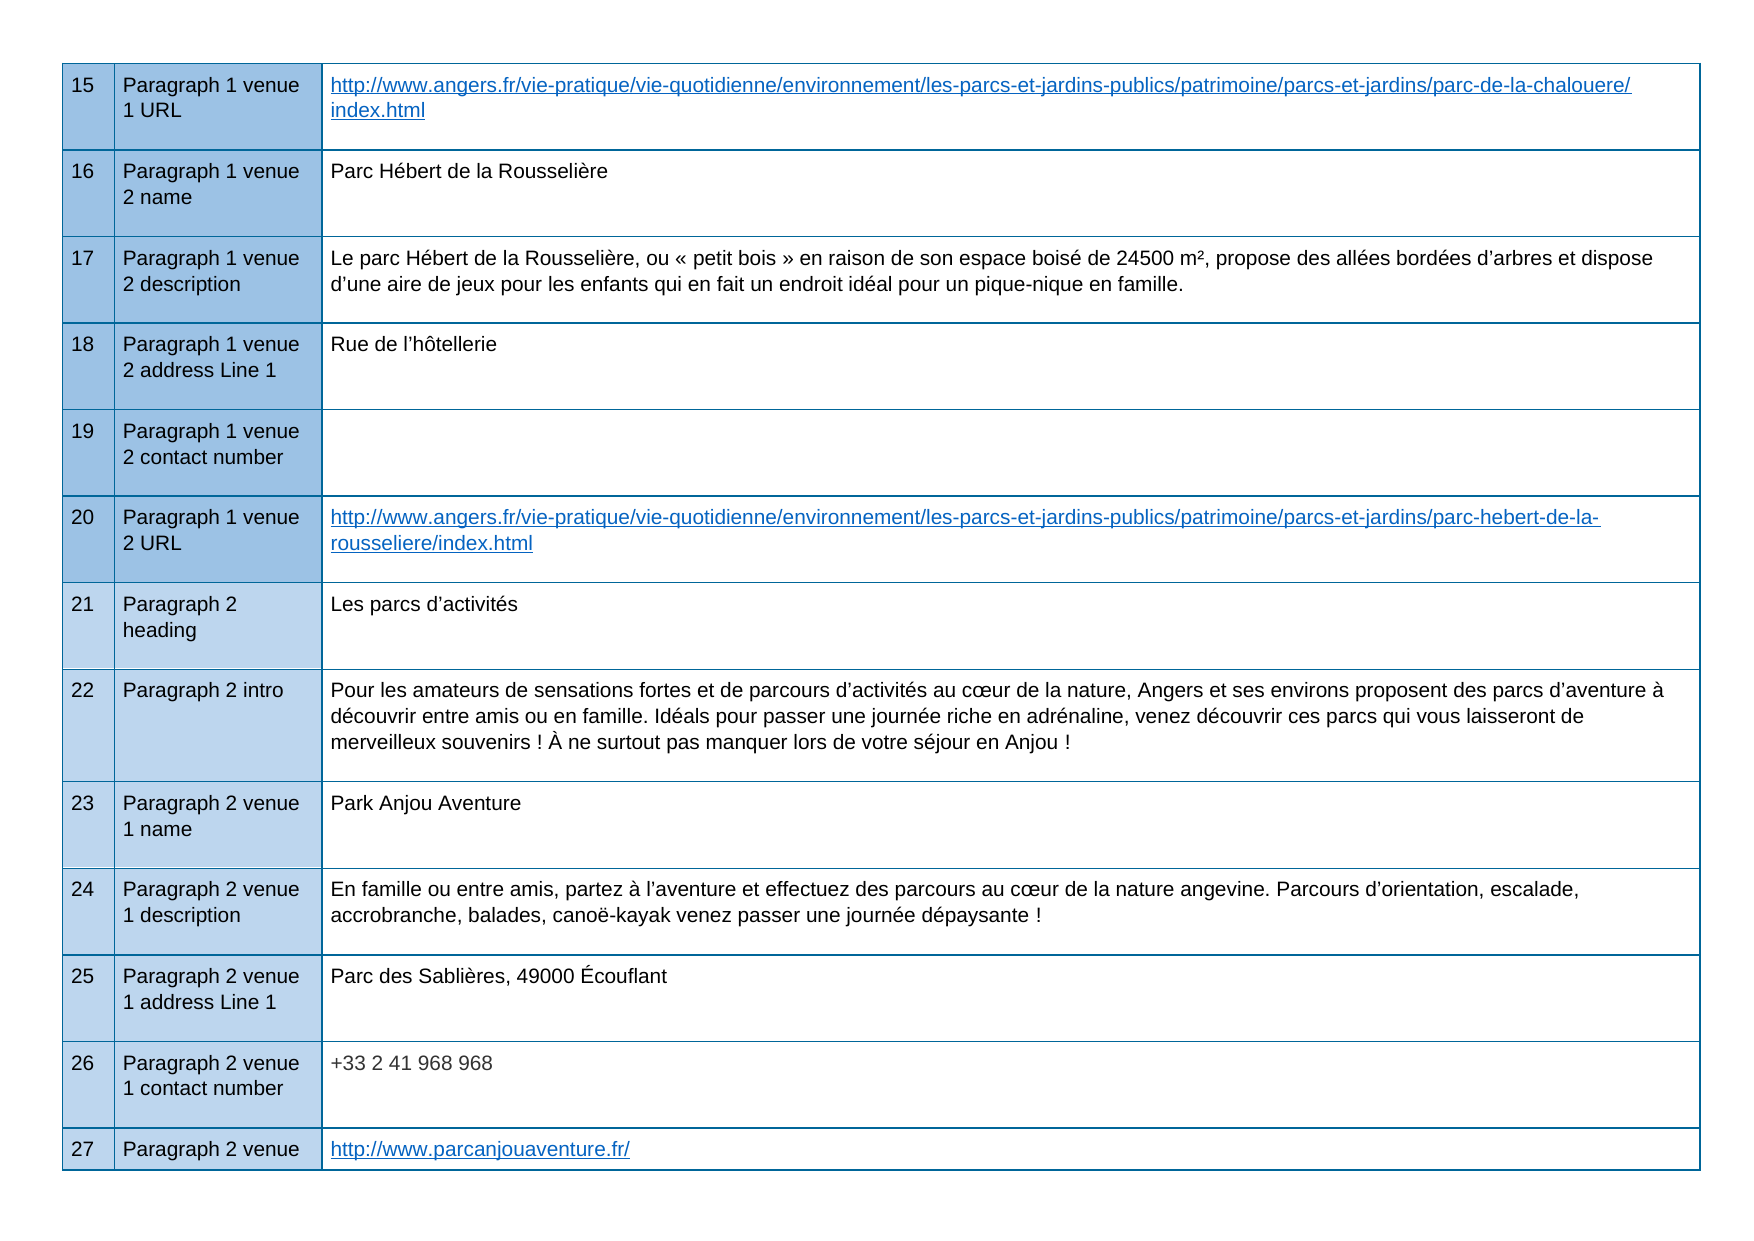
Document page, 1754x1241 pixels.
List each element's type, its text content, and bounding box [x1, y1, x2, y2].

table_cell Paragraph 1 venue 2 URL [115, 497, 321, 582]
table_cell 27 [63, 1129, 114, 1169]
table_cell [323, 410, 1699, 495]
table_cell 21 [63, 583, 114, 668]
table_cell Paragraph 1 venue 2 address Line 1 [115, 324, 321, 409]
table_cell 20 [63, 497, 114, 582]
table_cell Les parcs d’activités [323, 583, 1699, 668]
table_cell Le parc Hébert de la Rousselière, ou « petit bois » en raison de son espace boisé de 24500 m², propose des allées bordées d’arbres et dispose d’une aire de jeux pour les enfants qui en fait un endroit idéal pour un pique-nique en famille. [323, 237, 1699, 322]
table_cell Paragraph 2 intro [115, 670, 321, 781]
table_cell Paragraph 2 venue 1 contact number [115, 1042, 321, 1127]
table_cell Paragraph 1 venue 2 contact number [115, 410, 321, 495]
table_cell Paragraph 2 heading [115, 583, 321, 668]
table_cell Parc des Sablières, 49000 Écouflant [323, 956, 1699, 1041]
table_cell Paragraph 1 venue 2 description [115, 237, 321, 322]
table_cell 26 [63, 1042, 114, 1127]
table_cell Parc Hébert de la Rousselière [323, 151, 1699, 236]
table_cell Park Anjou Aventure [323, 782, 1699, 867]
table_cell Paragraph 2 venue 1 address Line 1 [115, 956, 321, 1041]
table_cell En famille ou entre amis, partez à l’aventure et effectuez des parcours au cœur de la nature angevine. Parcours d’orientation, escalade, accrobranche, balades, canoë-kayak venez passer une journée dépaysante ! [323, 869, 1699, 954]
table_cell 17 [63, 237, 114, 322]
table_cell 24 [63, 869, 114, 954]
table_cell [115, 1129, 321, 1169]
table_cell http://www.angers.fr/vie-pratique/vie-quotidienne/environnement/les-parcs-et-jardins-publics/patrimoine/parcs-et-jardins/parc-hebert-de-la-rousseliere/index.html [323, 497, 1699, 582]
table_cell Paragraph 1 venue 2 name [115, 151, 321, 236]
table_cell 23 [63, 782, 114, 867]
table_cell 22 [63, 670, 114, 781]
table_cell Paragraph 2 venue 1 description [115, 869, 321, 954]
table_cell Rue de l’hôtellerie [323, 324, 1699, 409]
table_cell 15 [63, 64, 114, 149]
table_cell http://www.angers.fr/vie-pratique/vie-quotidienne/environnement/les-parcs-et-jardins-publics/patrimoine/parcs-et-jardins/parc-de-la-chalouere/index.html [323, 64, 1699, 149]
table_cell 25 [63, 956, 114, 1041]
table_cell Paragraph 2 venue 1 name [115, 782, 321, 867]
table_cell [323, 1129, 1699, 1169]
table_cell 18 [63, 324, 114, 409]
table_cell Pour les amateurs de sensations fortes et de parcours d’activités au cœur de la nature, Angers et ses environs proposent des parcs d’aventure à découvrir entre amis ou en famille. Idéals pour passer une journée riche en adrénaline, venez découvrir ces parcs qui vous laisseront de merveilleux souvenirs ! À ne surtout pas manquer lors de votre séjour en Anjou ! [323, 670, 1699, 781]
table_cell 16 [63, 151, 114, 236]
table_cell 19 [63, 410, 114, 495]
table_cell Paragraph 1 venue 1 URL [115, 64, 321, 149]
table_cell +33 2 41 968 968 [323, 1042, 1699, 1127]
